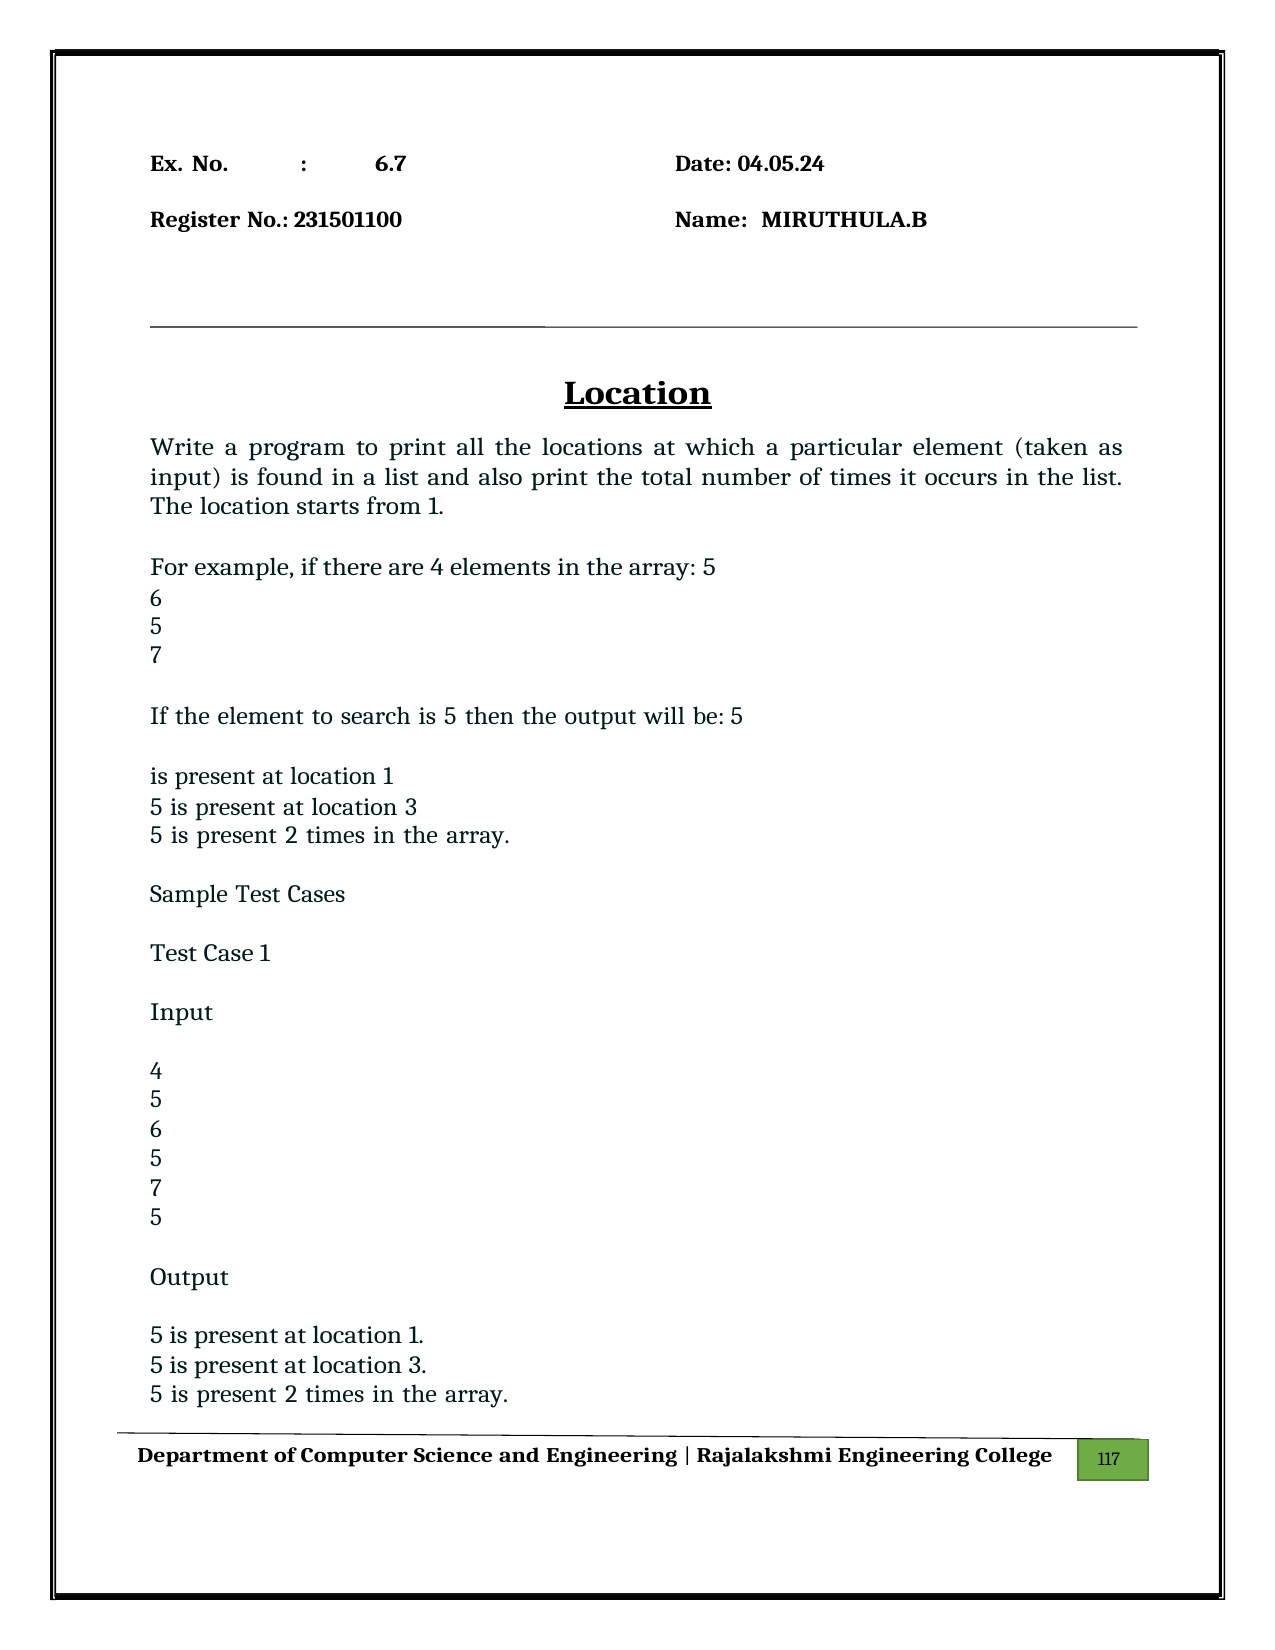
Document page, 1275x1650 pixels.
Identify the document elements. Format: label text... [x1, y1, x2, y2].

text 5 [150, 1144, 1137, 1173]
text For example, if there are 4 elements in the array: 5 [150, 527, 720, 587]
text Output [150, 1262, 1137, 1291]
text 5 is present at location 3 [150, 797, 1137, 820]
text 5 is present at location 3. [150, 1351, 1137, 1379]
text If the element to search is 5 then the output will be: 5 is present at location 1 [150, 676, 749, 797]
picture [55, 1593, 1219, 1600]
text 5 [150, 1085, 1137, 1114]
text 4 [150, 1056, 1137, 1085]
text 7 [150, 1174, 1137, 1203]
text 5 [150, 1203, 1137, 1232]
text 5 is present 2 times in the array. Sample Test Cases [150, 821, 528, 908]
text 6 [150, 1115, 1137, 1143]
text Ex. No. : 6.7 Date: 04.05.24 [150, 151, 1137, 177]
text Test Case 1 Input [150, 938, 285, 1026]
text 5 [150, 612, 1137, 640]
text 7 [150, 641, 1137, 670]
text Register No.: 231501100 Name: MIRUTHULA.B [150, 206, 1137, 233]
text Write a program to print all the locations at which a particular element (taken as input) is found in a list and also print the total number of times it occurs in the list. The location starts from 1. [150, 433, 1124, 521]
subtitle Location [340, 374, 935, 412]
text 5 is present at location 1. [150, 1321, 1137, 1350]
text 5 is present 2 times in the array. [150, 1380, 1137, 1409]
text 6 [150, 587, 1137, 611]
picture [55, 49, 1219, 56]
